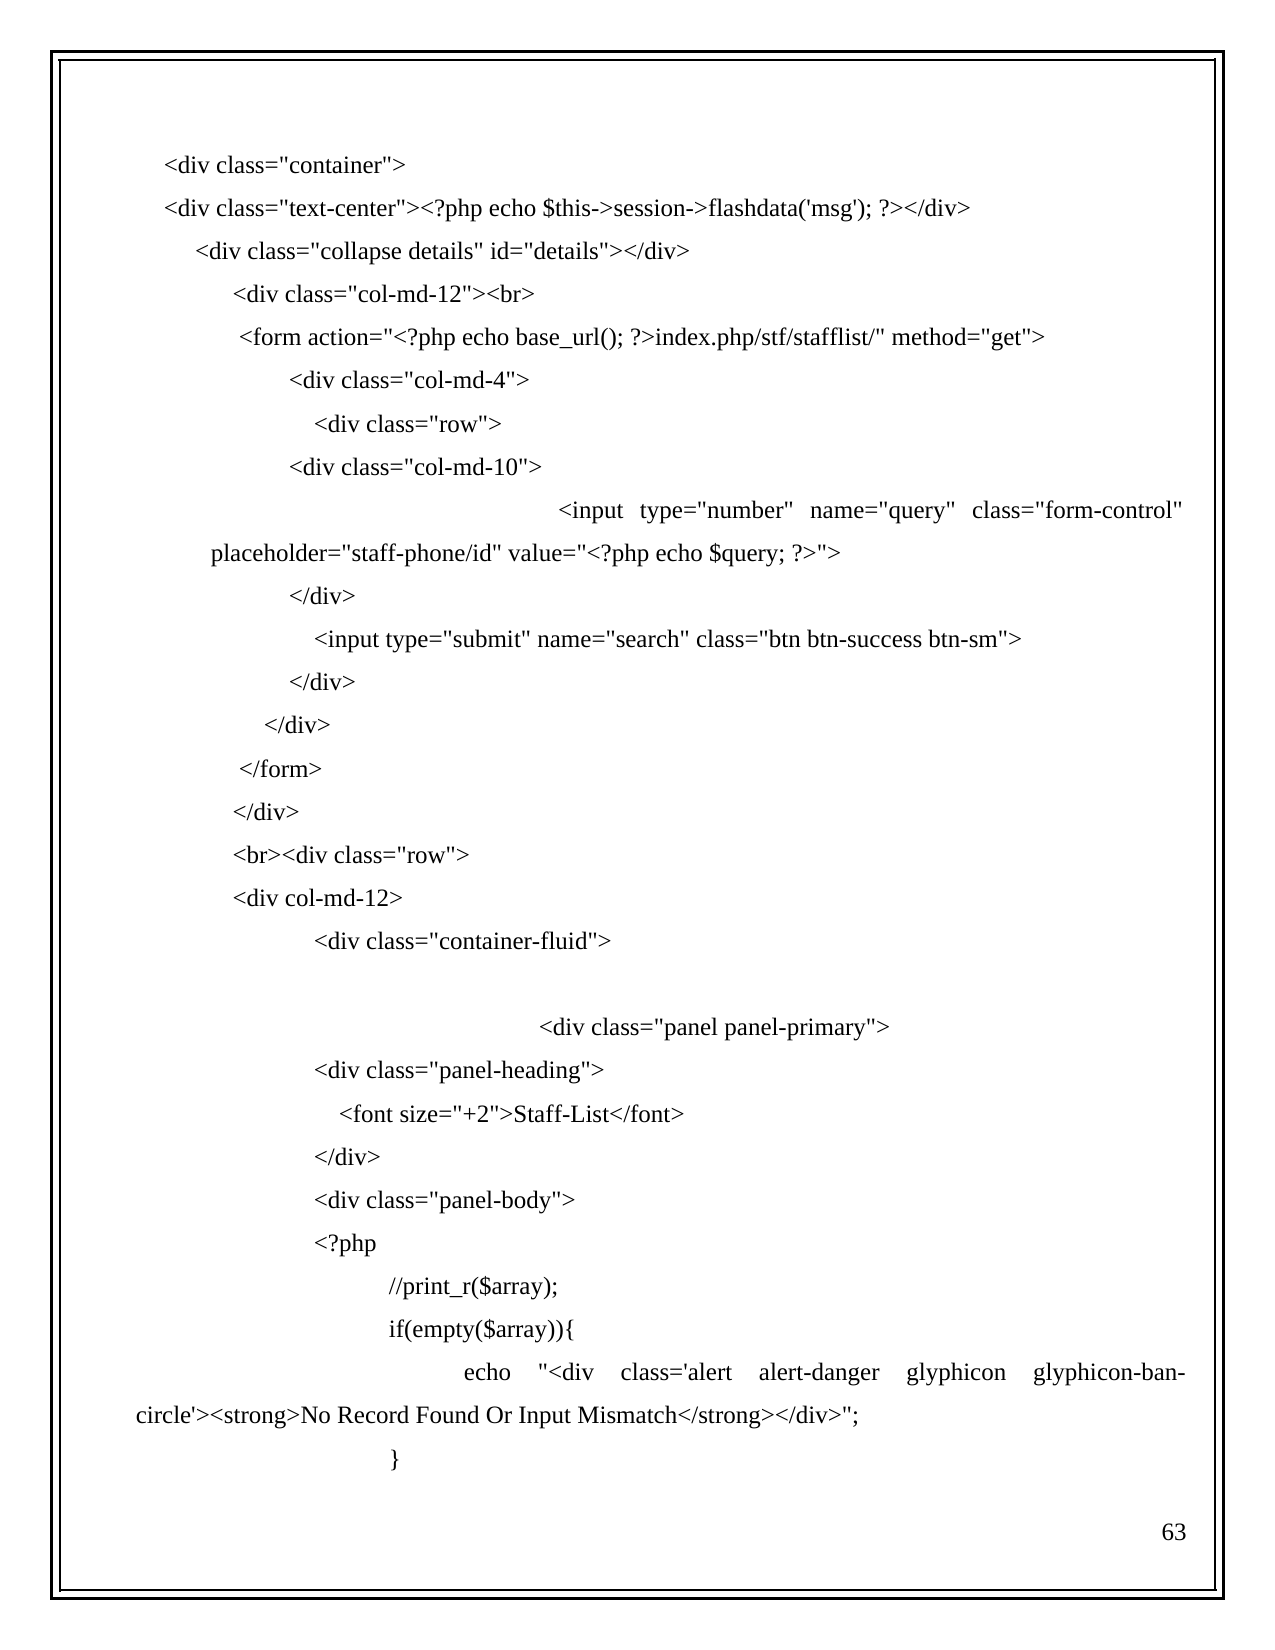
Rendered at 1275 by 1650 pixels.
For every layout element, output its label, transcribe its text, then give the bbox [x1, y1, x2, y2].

text <div class="collapse details" id="details"></div> [164, 236, 1186, 265]
text <div class="col-md-12"><br> [164, 279, 1186, 308]
text <input type="submit" name="search" class="btn btn-success btn-sm"> [164, 624, 1186, 653]
text if(empty($array)){ [136, 1314, 1186, 1343]
text </div> [164, 797, 1186, 826]
text <div class="row"> [164, 409, 1186, 437]
text <div class="panel panel-primary"> [164, 1012, 1186, 1041]
text <br><div class="row"> [164, 840, 1186, 869]
text <div class="container"> [164, 150, 1186, 179]
text } [136, 1444, 1186, 1472]
text <div class="panel-body"> [164, 1185, 1186, 1214]
text </form> [164, 754, 1186, 782]
text </div> [164, 667, 1186, 696]
text //print_r($array); [136, 1271, 1186, 1300]
text echo "<div class='alert alert-danger glyphicon glyphicon-ban-circle'><strong>No Record Found Or Input Mismatch</strong></div>"; [136, 1357, 1186, 1429]
text <div class="text-center"><?php echo $this->session->flashdata('msg'); ?></div> [164, 193, 1186, 222]
text <div class="col-md-4"> [164, 366, 1186, 394]
text </div> [164, 581, 1186, 610]
text <font size="+2">Staff-List</font> [164, 1099, 1186, 1127]
text <form action="<?php echo base_url(); ?>index.php/stf/stafflist/" method="get"> [164, 322, 1186, 351]
text <div class="panel-heading"> [164, 1056, 1186, 1084]
text </div> [164, 711, 1186, 739]
text <div col-md-12> [164, 883, 1186, 912]
text </div> [164, 1142, 1186, 1171]
text <?php [164, 1228, 1186, 1257]
text <div class="container-fluid"> [164, 926, 1186, 955]
text <input type="number" name="query" class="form-control" placeholder="staff-phone/id" value="<?php echo $query; ?>"> [164, 495, 1186, 567]
text <div class="col-md-10"> [164, 452, 1186, 481]
